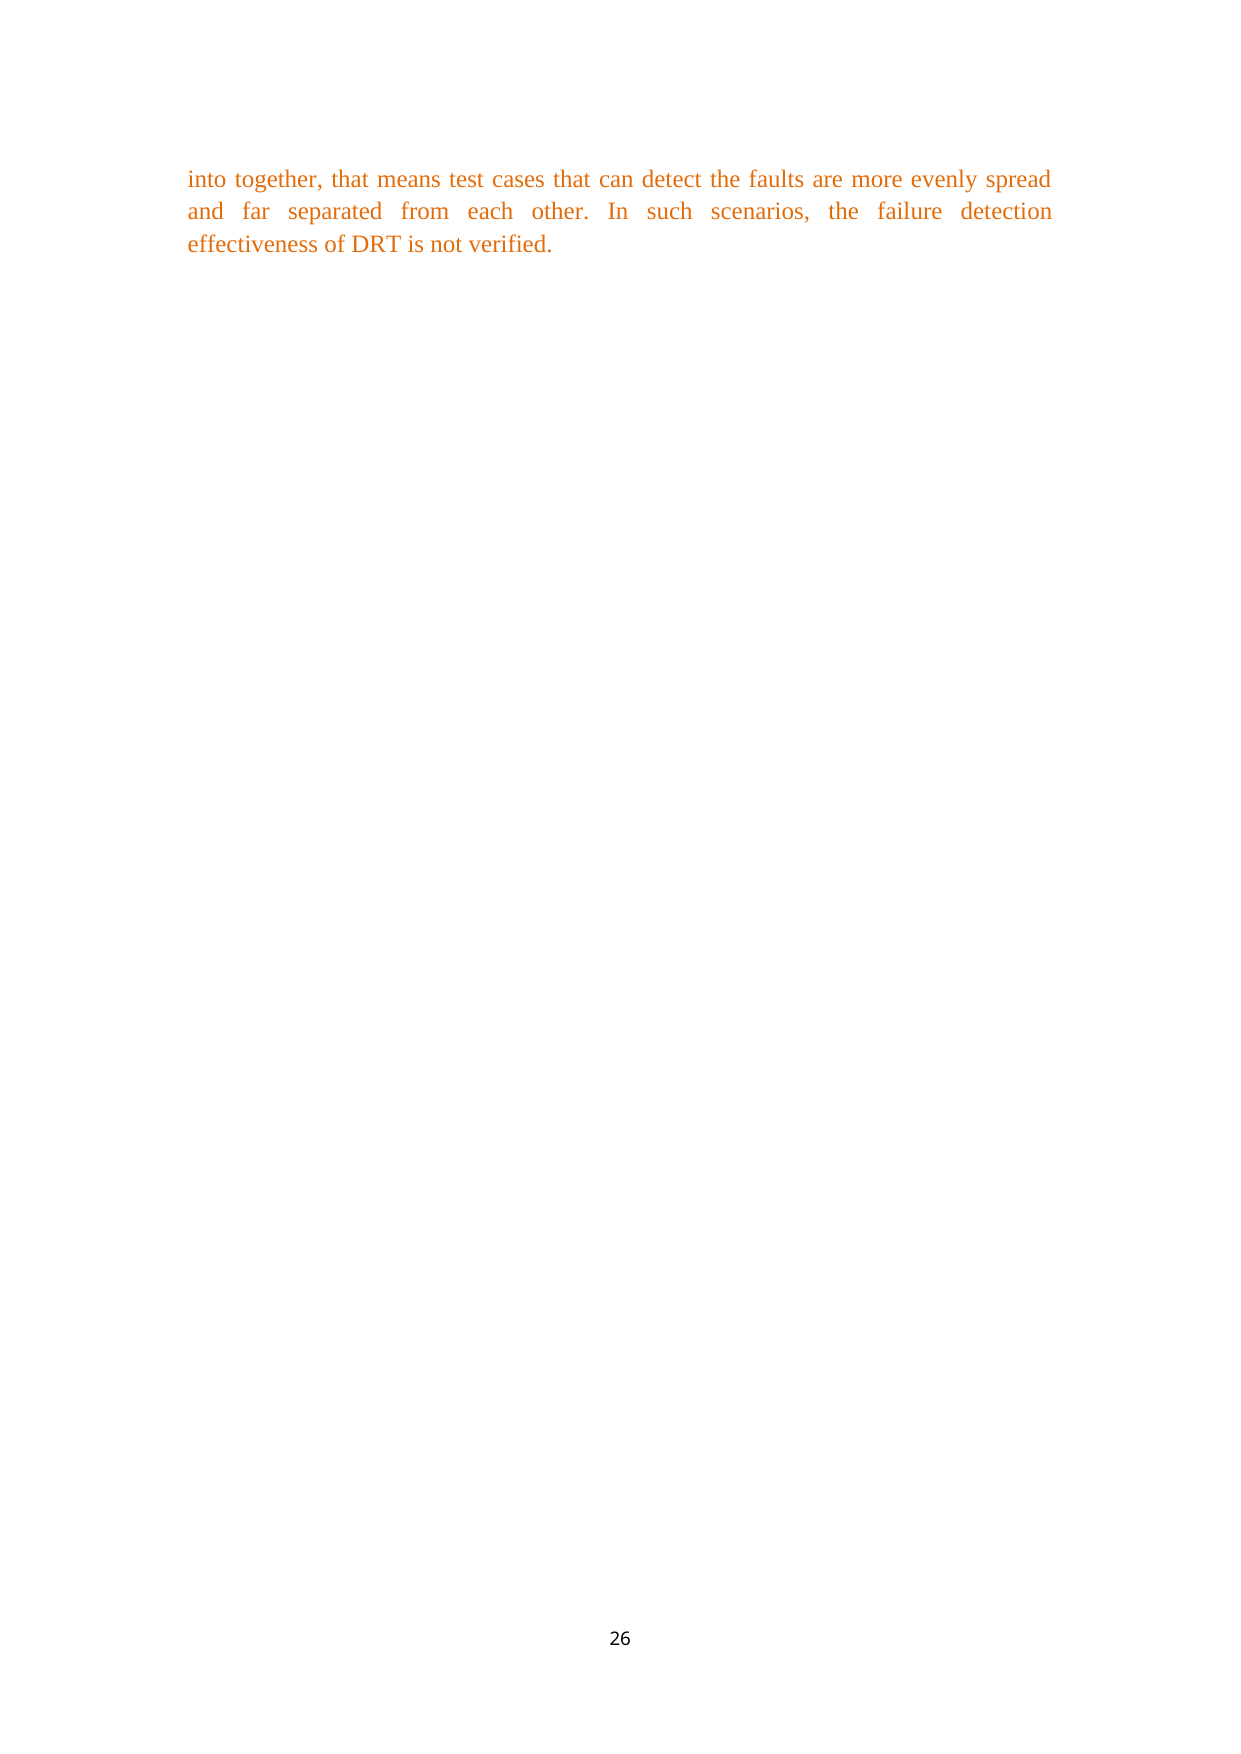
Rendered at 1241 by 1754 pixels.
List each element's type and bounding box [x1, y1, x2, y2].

text [187, 162, 1053, 259]
